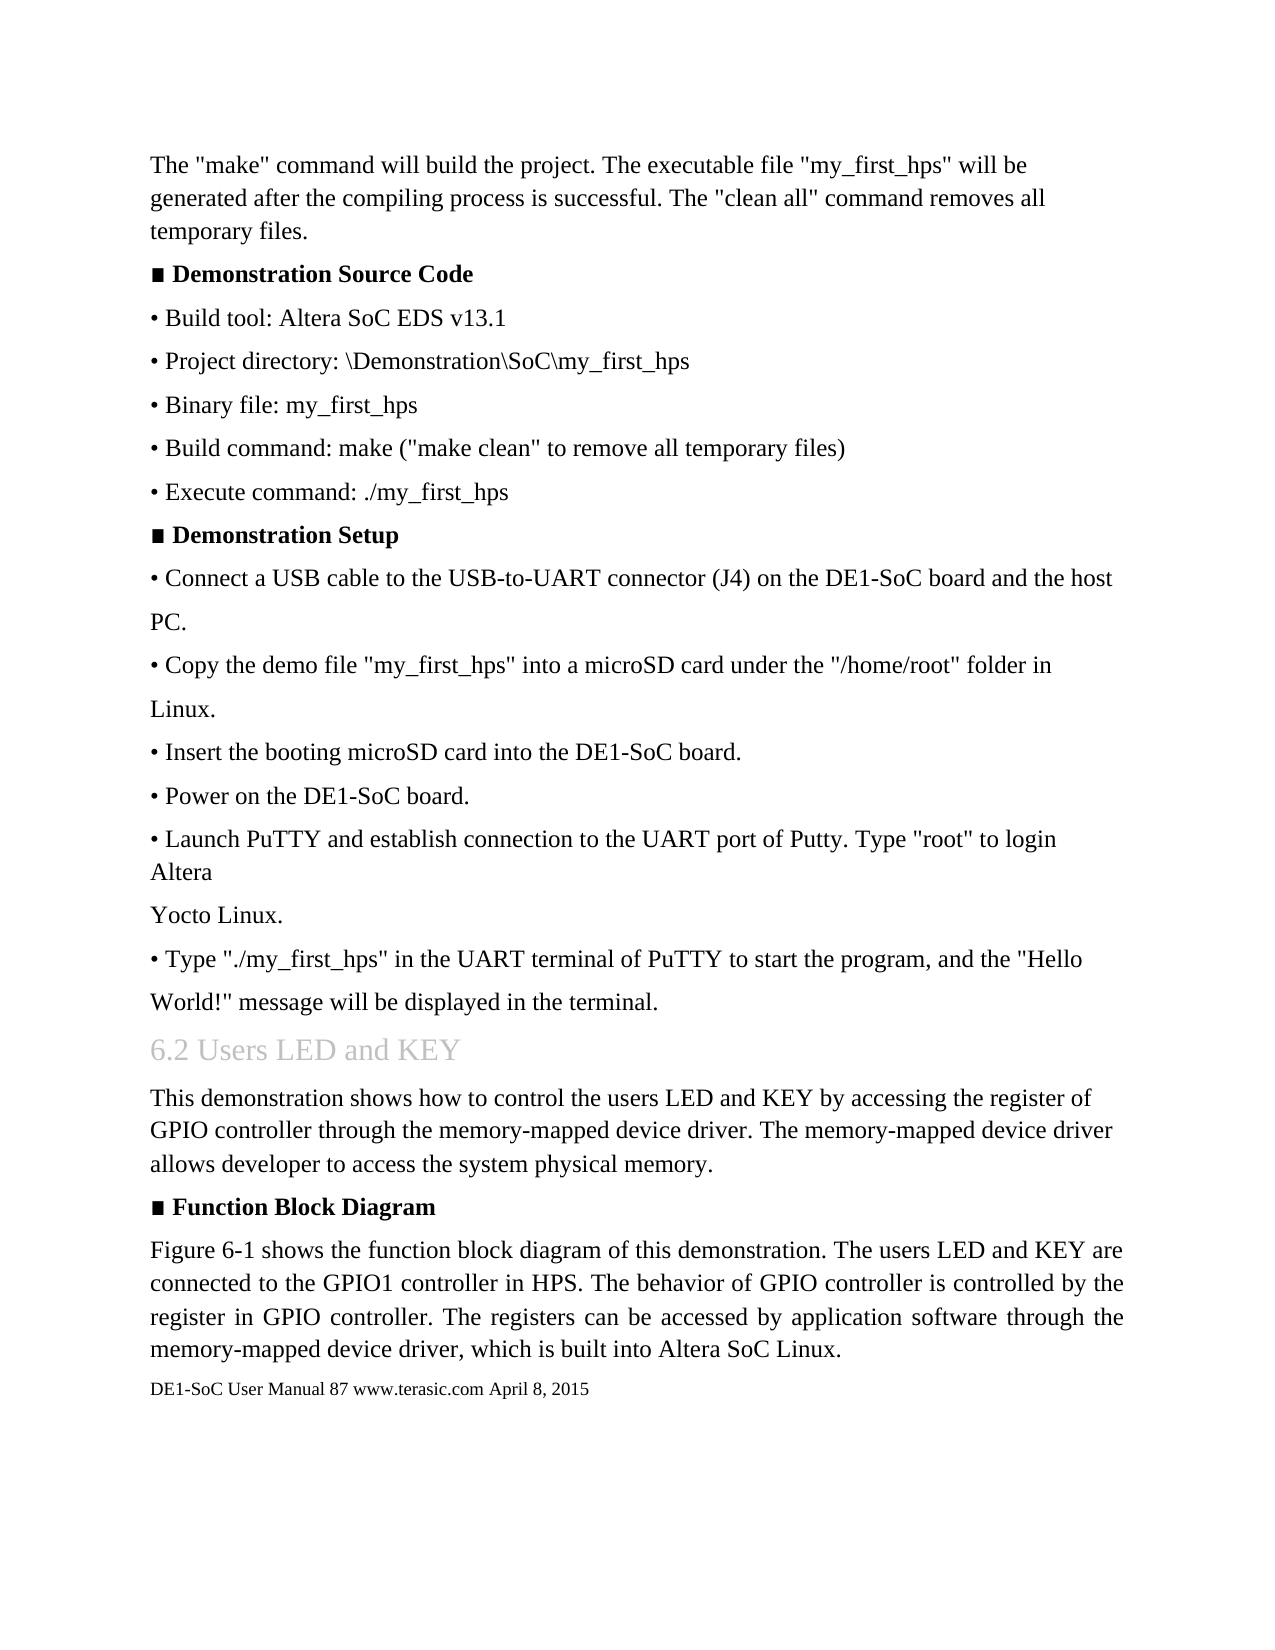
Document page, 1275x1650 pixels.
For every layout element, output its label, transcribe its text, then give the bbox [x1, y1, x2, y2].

text • Insert the booting microSD card into the DE1-SoC board. [150, 737, 1125, 766]
text 6.2 Users LED and KEY [150, 1031, 1125, 1067]
text • Connect a USB cable to the USB-to-UART connector (J4) on the DE1-SoC board and the host [150, 563, 1125, 592]
text PC. [150, 607, 1125, 636]
text • Binary file: my_first_hps [150, 390, 1125, 418]
text • Build tool: Altera SoC EDS v13.1 [150, 303, 1125, 332]
text Yocto Linux. [150, 901, 1125, 929]
text DE1-SoC User Manual 87 www.terasic.com April 8, 2015 [150, 1378, 1125, 1399]
text This demonstration shows how to control the users LED and KEY by accessing the register of GPIO controller through the memory-mapped device driver. The memory-mapped device driver allows developer to access the system physical memory. [150, 1083, 1125, 1177]
text • Project directory: \Demonstration\SoC\my_first_hps [150, 346, 1125, 375]
text • Execute command: ./my_first_hps [150, 477, 1125, 505]
text • Build command: make ("make clean" to remove all temporary files) [150, 433, 1125, 462]
text • Type "./my_first_hps" in the UART terminal of PuTTY to start the program, and the "Hello [150, 944, 1125, 973]
text • Copy the demo file "my_first_hps" into a microSD card under the "/home/root" folder in [150, 650, 1125, 679]
text • Launch PuTTY and establish connection to the UART port of Putty. Type "root" to login Altera [150, 824, 1125, 886]
text • Power on the DE1-SoC board. [150, 781, 1125, 809]
text ∎ Demonstration Setup [150, 520, 1125, 549]
text The "make" command will build the project. The executable file "my_first_hps" will be generated after the compiling process is successful. The "clean all" command removes all temporary files. [150, 150, 1125, 245]
text World!" message will be displayed in the terminal. [150, 987, 1125, 1016]
text ∎ Function Block Diagram [150, 1192, 1125, 1221]
text Figure 6-1 shows the function block diagram of this demonstration. The users LED and KEY are connected to the GPIO1 controller in HPS. The behavior of GPIO controller is controlled by the register in GPIO controller. The registers can be accessed by application software through the memory-mapped device driver, which is built into Altera SoC Linux. [150, 1236, 1125, 1363]
text Linux. [150, 694, 1125, 723]
text ∎ Demonstration Source Code [150, 259, 1125, 288]
